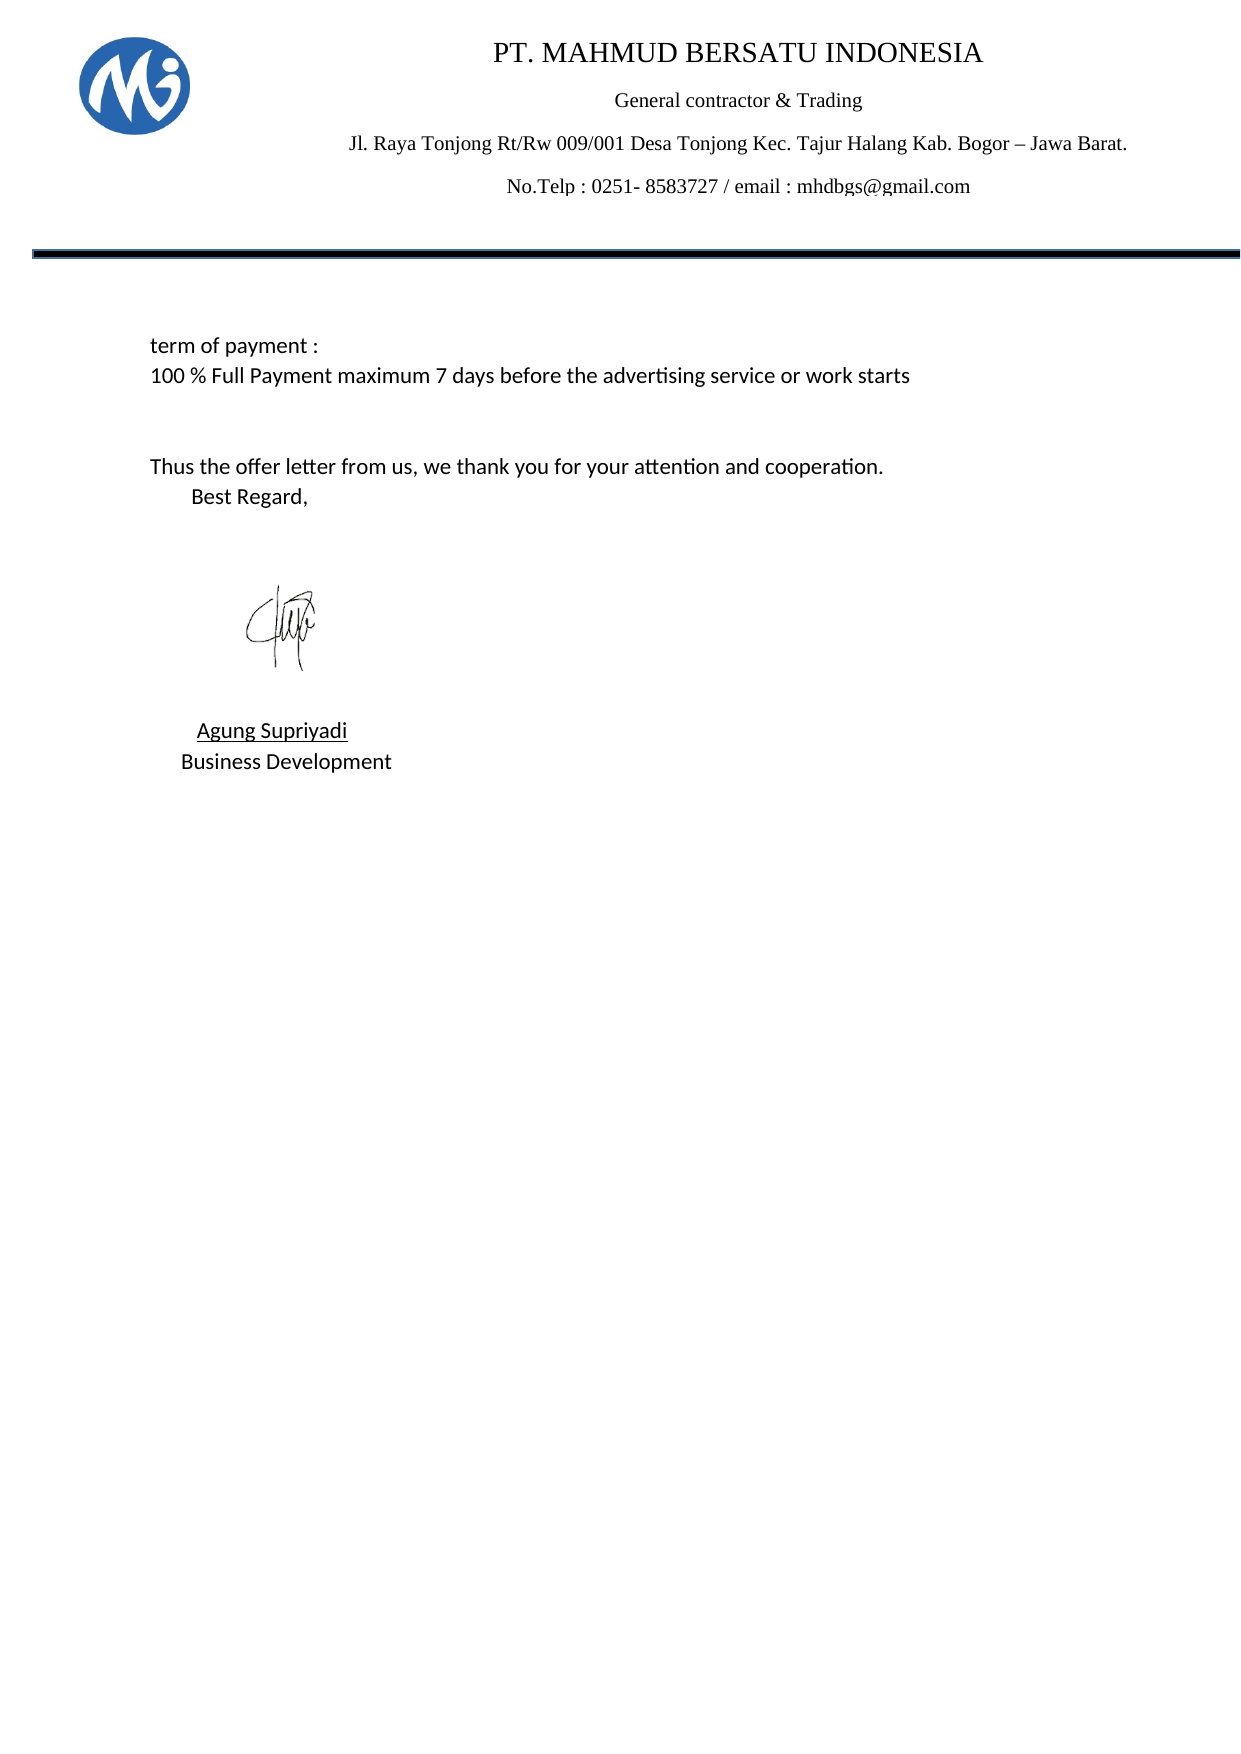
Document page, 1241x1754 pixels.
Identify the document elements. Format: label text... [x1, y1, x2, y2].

picture [34, 17, 222, 144]
text term of payment : 100 % Full Payment maximum 7 days before the advertising service or work starts [150, 331, 1090, 389]
picture [221, 571, 325, 702]
text Thus the offer letter from us, we thank you for your attention and cooperation. [150, 452, 1090, 480]
text Agung Supriyadi Business Development [150, 717, 1090, 775]
text Best Regard, [150, 482, 1090, 510]
